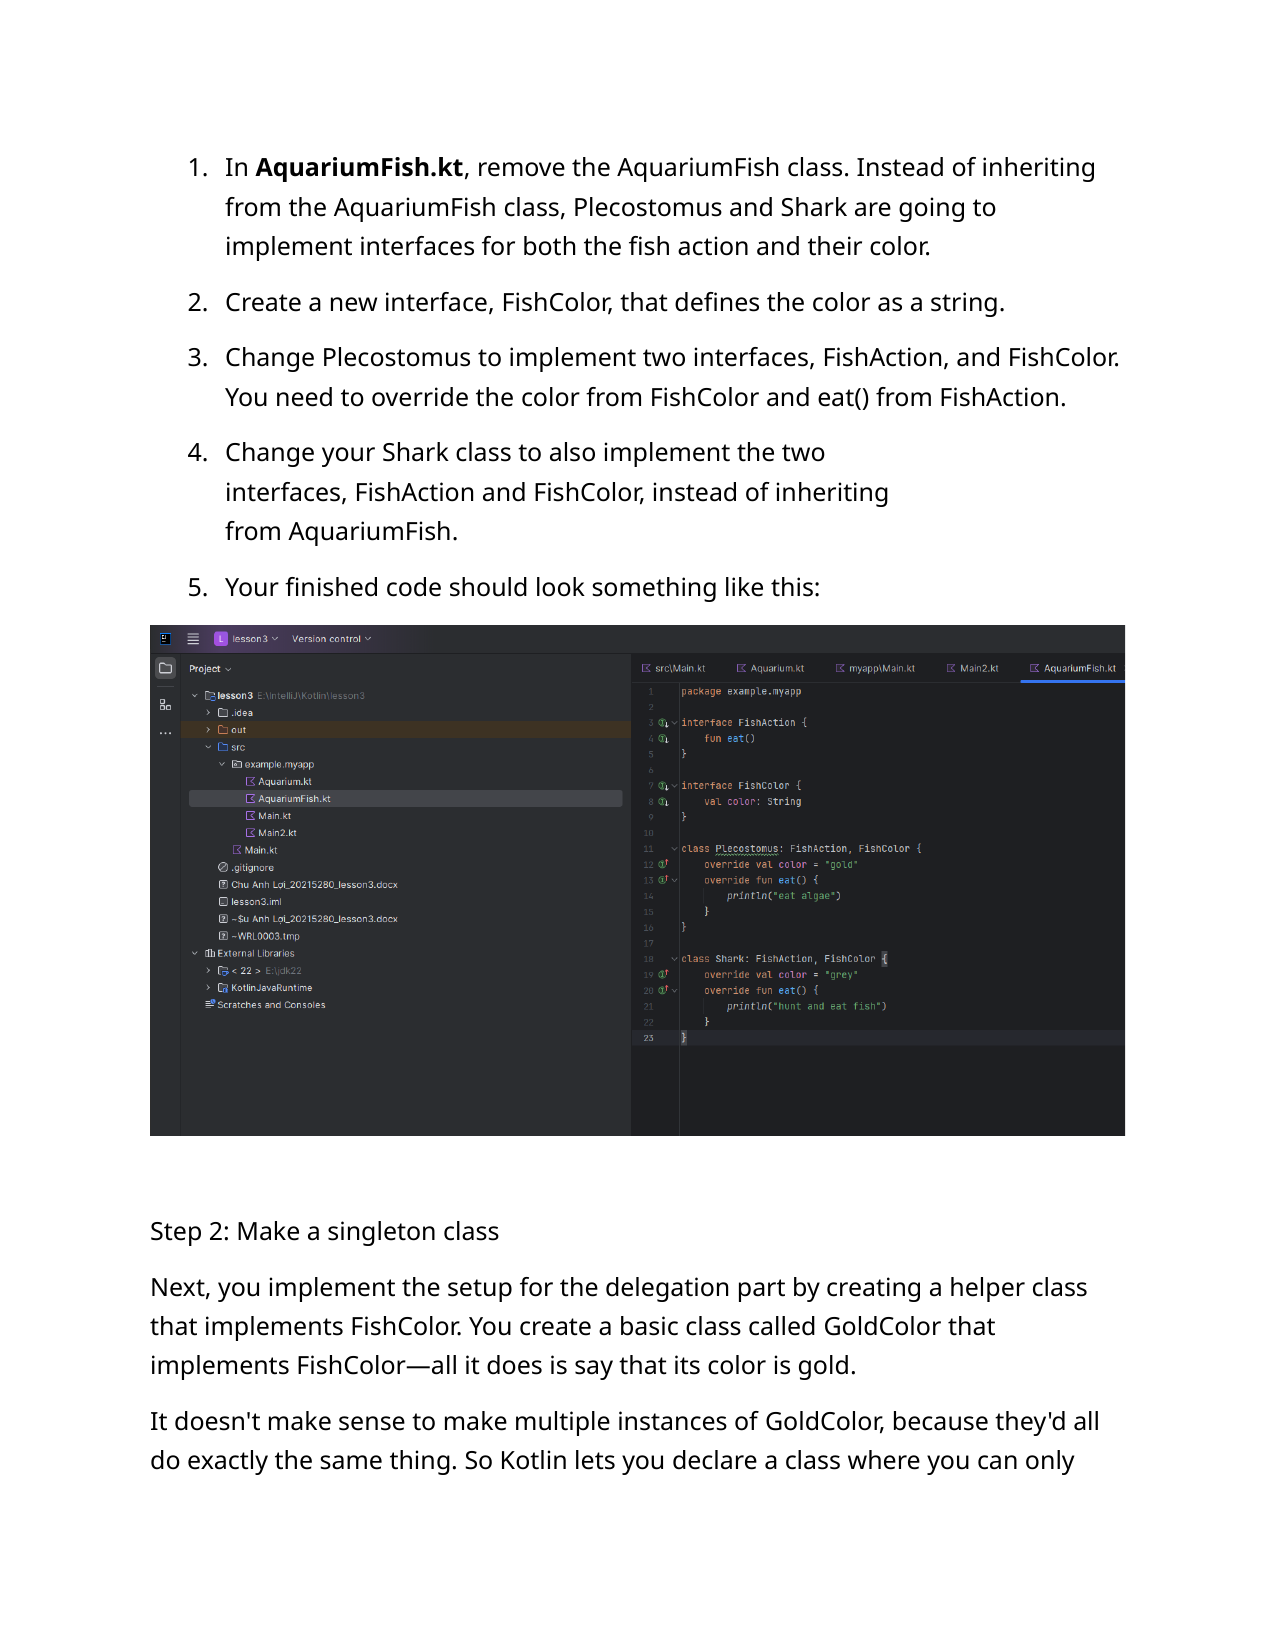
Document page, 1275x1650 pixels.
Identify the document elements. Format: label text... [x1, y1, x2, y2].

text Step 2: Make a singleton class [150, 1214, 1125, 1248]
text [150, 1404, 1125, 1477]
list Your finished code should look something like this: [187, 569, 1125, 603]
list Create a new interface, FishColor, that defines the color as a string. [187, 284, 1125, 318]
list Change Plecostomus to implement two interfaces, FishAction, and FishColor. You need to override the color from FishColor and eat() from FishAction. [187, 340, 1125, 413]
text Next, you implement the setup for the delegation part by creating a helper class that implements FishColor. You create a basic class called GoldColor that implements FishColor—all it does is say that its color is gold. [150, 1269, 1125, 1382]
list Change your Shark class to also implement the two interfaces, FishAction and FishColor, instead of inheriting from AquariumFish. [187, 435, 1125, 547]
list In AquariumFish.kt, remove the AquariumFish class. Instead of inheriting from the AquariumFish class, Plecostomus and Shark are going to implement interfaces for both the fish action and their color. [187, 150, 1125, 262]
picture [150, 625, 1125, 1136]
